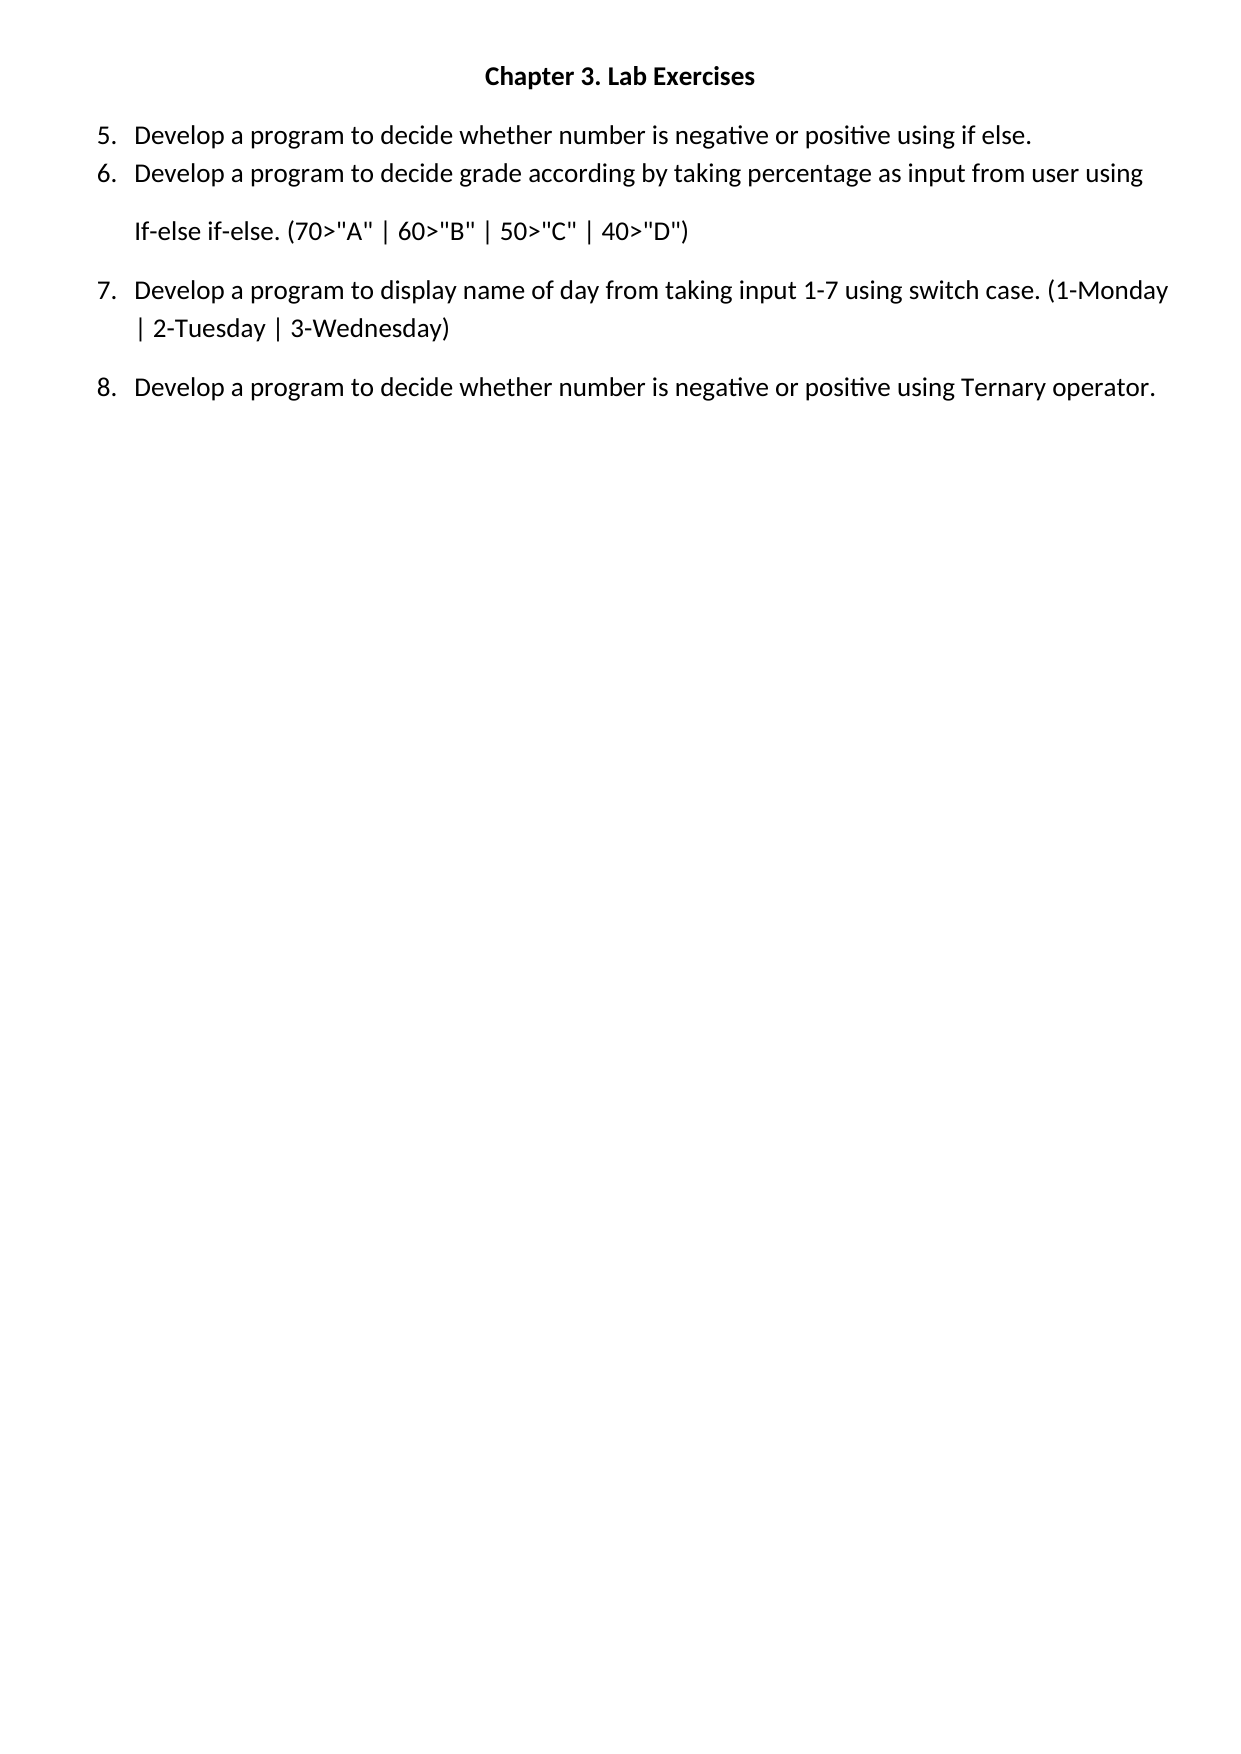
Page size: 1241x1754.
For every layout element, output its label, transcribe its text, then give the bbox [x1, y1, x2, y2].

text Chapter 3. Lab Exercises [59, 59, 1181, 92]
text If-else if-else. (70>"A" | 60>"B" | 50>"C" | 40>"D") [134, 214, 1181, 247]
list Develop a program to decide whether number is negative or positive using Ternary operator. [97, 370, 1181, 403]
list Develop a program to display name of day from taking input 1-7 using switch case. (1-Monday | 2-Tuesday | 3-Wednesday) [97, 273, 1181, 344]
list Develop a program to decide whether number is negative or positive using if else. [97, 118, 1181, 151]
list Develop a program to decide grade according by taking percentage as input from user using [97, 156, 1181, 189]
